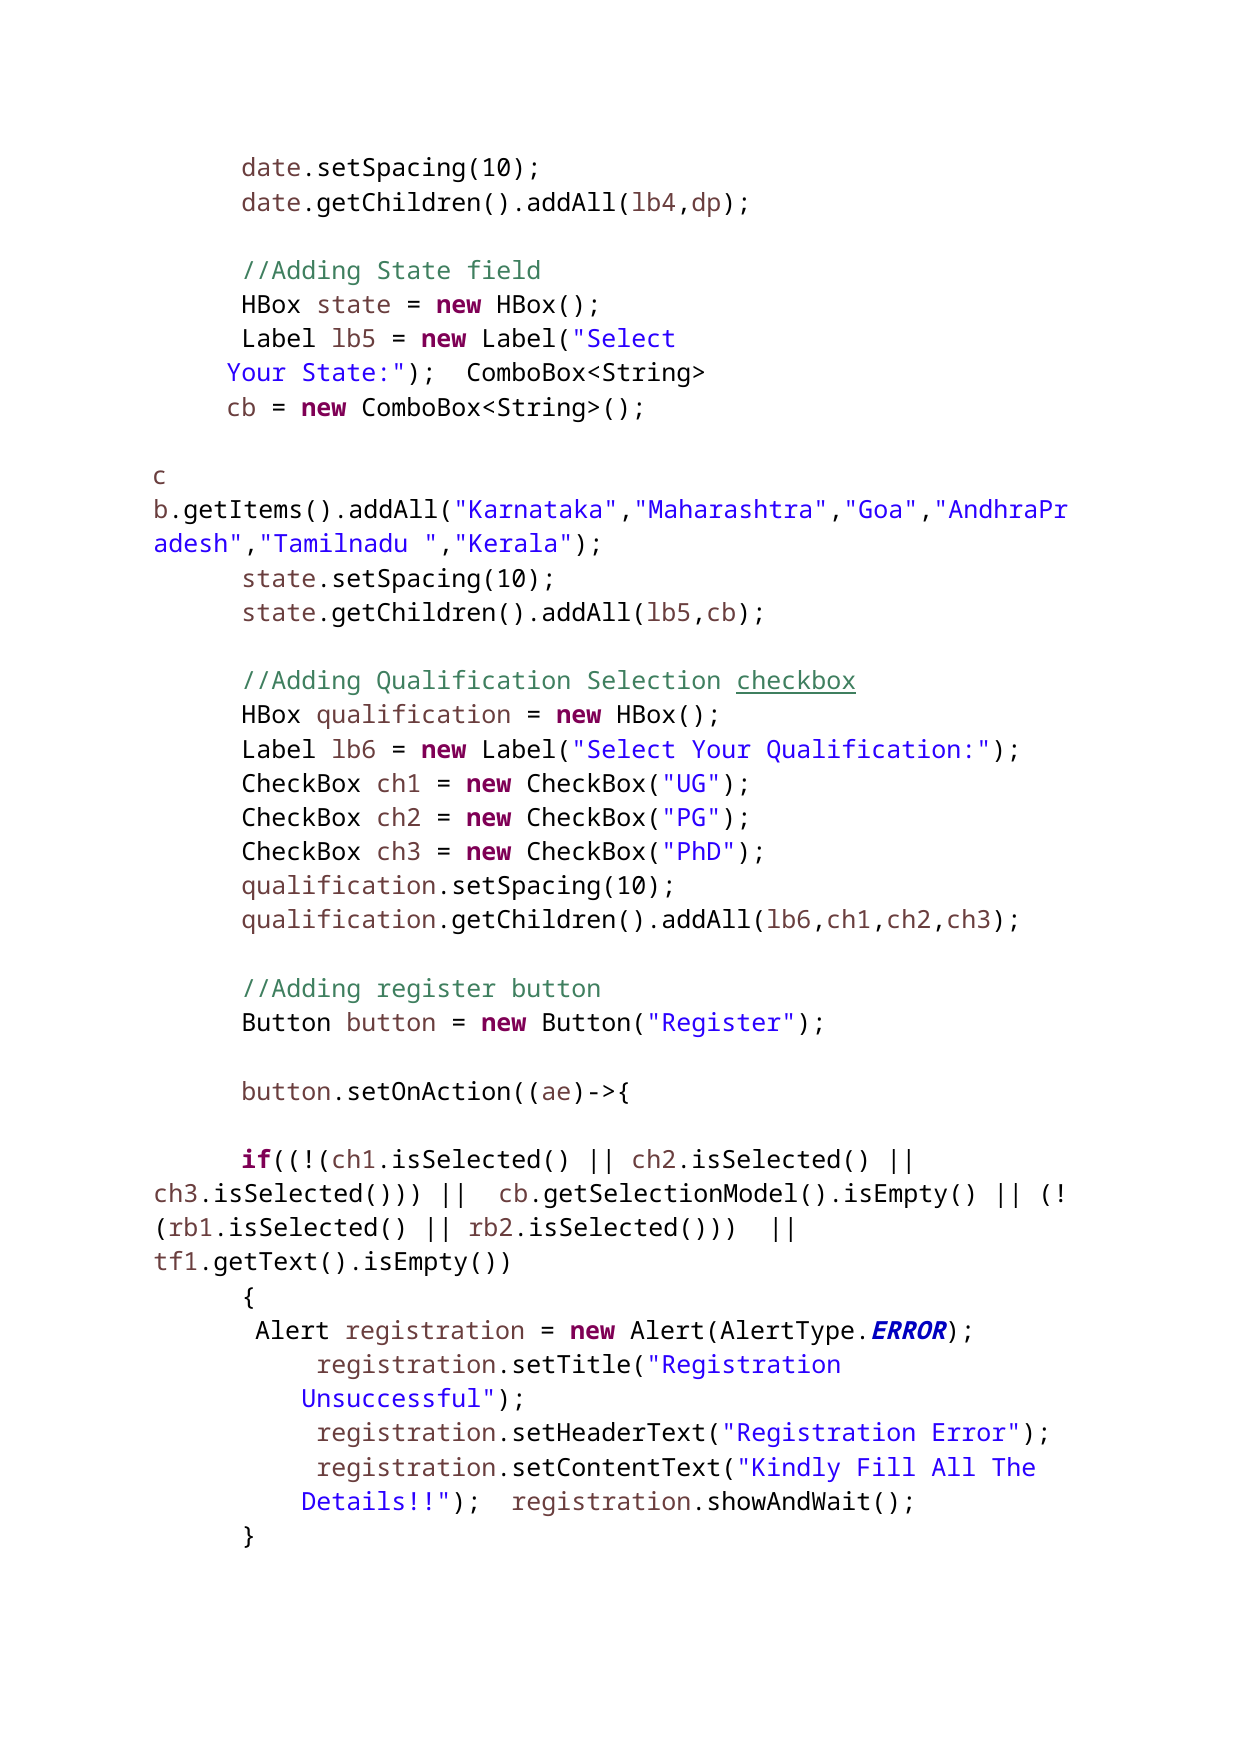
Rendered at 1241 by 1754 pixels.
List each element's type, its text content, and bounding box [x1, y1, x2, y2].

text //Adding Qualification Selection checkbox [226, 663, 1090, 697]
text cb.getItems().addAll("Karnataka","Maharashtra","Goa","AndhraPradesh","Tamilnadu ","Kerala"); [152, 457, 1077, 559]
text Button button = new Button("Register"); [226, 1005, 1090, 1039]
text CheckBox ch3 = new CheckBox("PhD"); [226, 834, 1090, 868]
text registration.setContentText("Kindly Fill All The Details!!"); registration.showAndWait(); [301, 1449, 1054, 1517]
text date.getChildren().addAll(lb4,dp); [226, 184, 1090, 218]
text CheckBox ch2 = new CheckBox("PG"); [226, 800, 1090, 834]
text Label lb6 = new Label("Select Your Qualification:"); [226, 731, 1090, 765]
text Label lb5 = new Label("Select Your State:"); ComboBox<String> cb = new ComboBox<String>(); [226, 321, 735, 423]
text registration.setHeaderText("Registration Error"); [301, 1415, 1090, 1449]
text state.setSpacing(10); [226, 560, 1090, 594]
text CheckBox ch1 = new CheckBox("UG"); [226, 766, 1090, 799]
text date.setSpacing(10); [226, 150, 1090, 184]
text qualification.getChildren().addAll(lb6,ch1,ch2,ch3); [226, 902, 1090, 936]
text button.setOnAction((ae)->{ [226, 1073, 1090, 1107]
text { [226, 1278, 1090, 1313]
text qualification.setSpacing(10); [226, 868, 1090, 902]
text } [226, 1518, 1090, 1552]
text if((!(ch1.isSelected() || ch2.isSelected() || ch3.isSelected())) || cb.getSelectionModel().isEmpty() || (!(rb1.isSelected() || rb2.isSelected())) || tf1.getText().isEmpty()) [153, 1142, 1076, 1278]
text Alert registration = new Alert(AlertType.ERROR); [240, 1313, 1090, 1347]
text registration.setTitle("Registration Unsuccessful"); [301, 1347, 1090, 1415]
text //Adding State field [226, 252, 1090, 287]
text HBox state = new HBox(); [226, 287, 1090, 321]
text HBox qualification = new HBox(); [226, 697, 1090, 731]
text //Adding register button [226, 971, 1090, 1004]
text state.getChildren().addAll(lb5,cb); [226, 594, 1090, 628]
